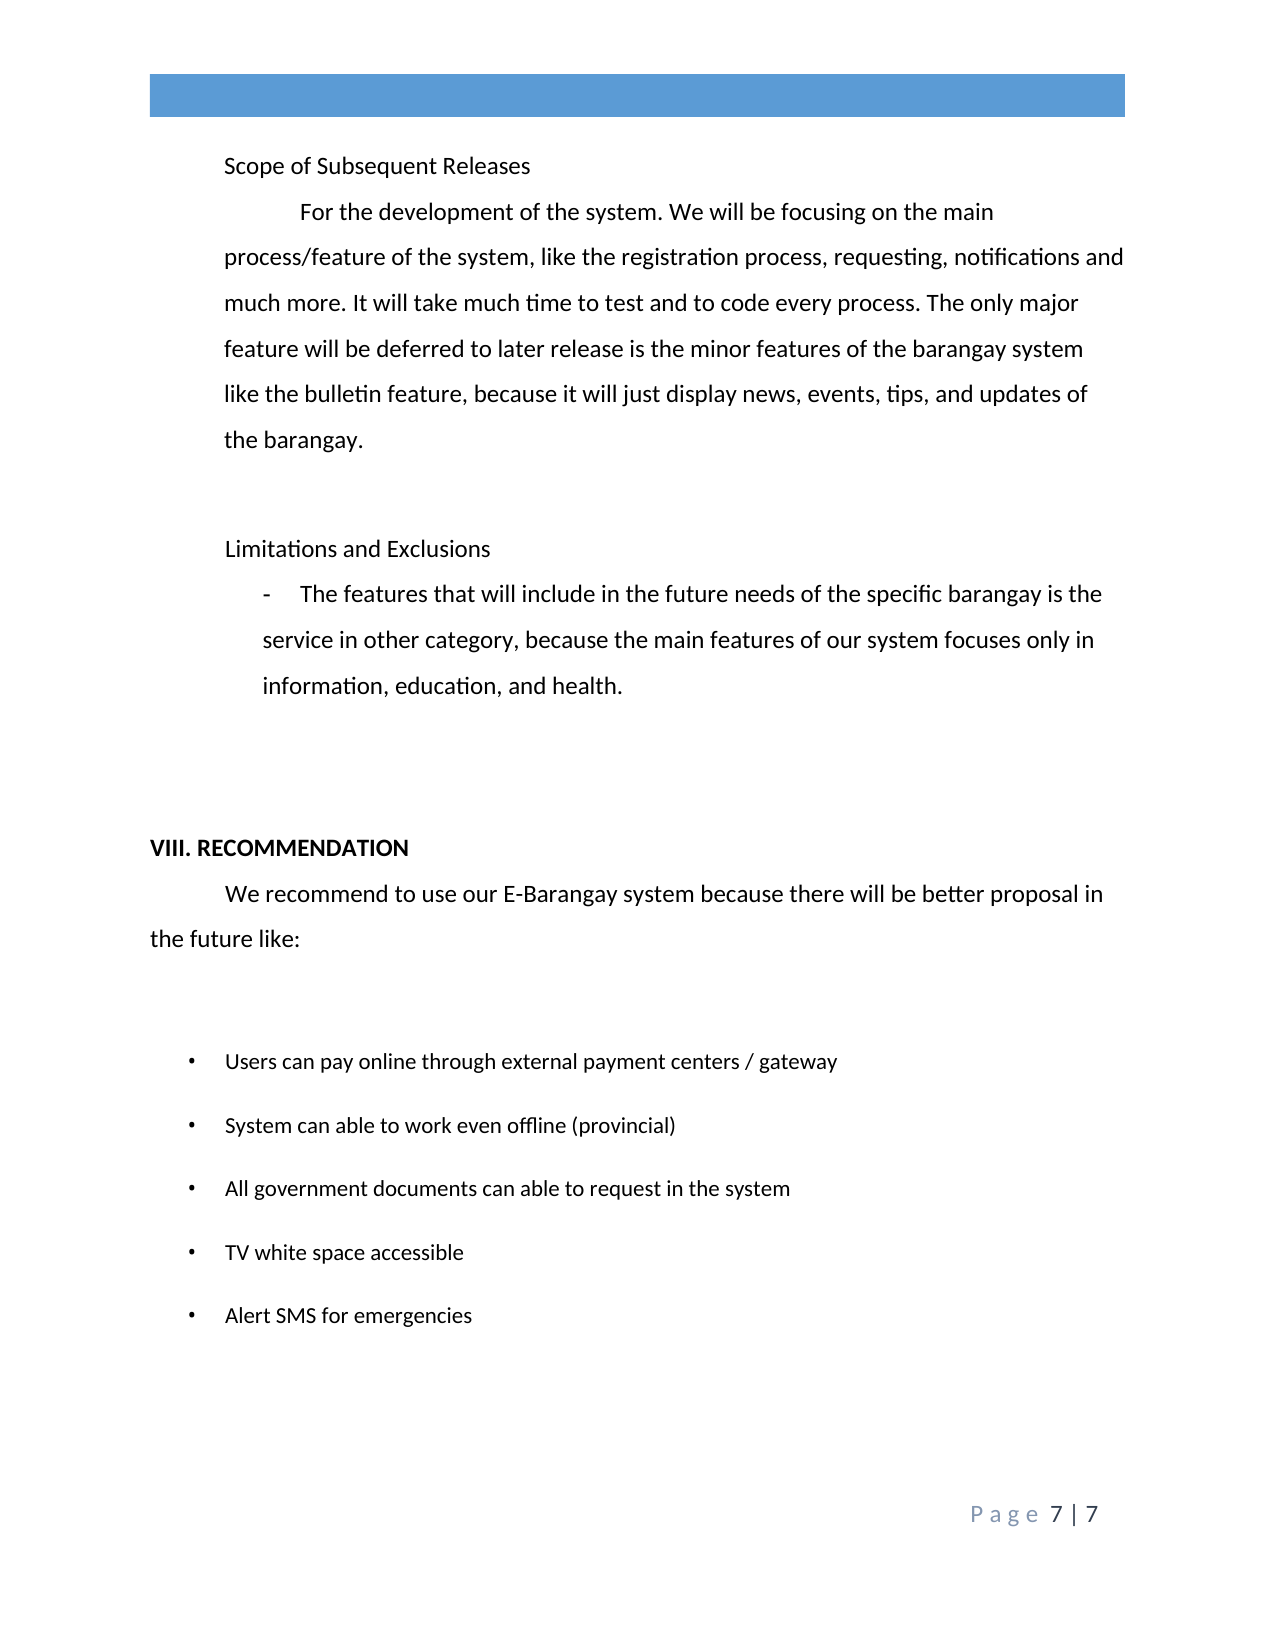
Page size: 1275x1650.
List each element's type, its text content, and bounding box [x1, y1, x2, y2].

list System can able to work even offline (provincial) [187, 1108, 1125, 1140]
subtitle Scope of Subsequent Releases For the development of the system. We will be focusing on the main process/feature of the system, like the registration process, requesting, notifications and much more. It will take much time to test and to code every process. The only major feature will be deferred to later release is the minor features of the barangay system like the bulletin feature, because it will just display news, events, tips, and updates of the barangay. [224, 150, 1125, 510]
subtitle VIII. RECOMMENDATION We recommend to use our E-Barangay system because there will be better proposal in the future like: [150, 832, 1125, 1022]
list Users can pay online through external payment centers / gateway [187, 1045, 1125, 1076]
list Alert SMS for emergencies [187, 1299, 1125, 1330]
list The features that will include in the future needs of the specific barangay is the service in other category, because the main features of our system focuses only in information, education, and health. [262, 578, 1125, 701]
subtitle Limitations and Exclusions [150, 533, 1125, 563]
list All government documents can able to request in the system [187, 1172, 1125, 1203]
list TV white space accessible [187, 1236, 1125, 1267]
